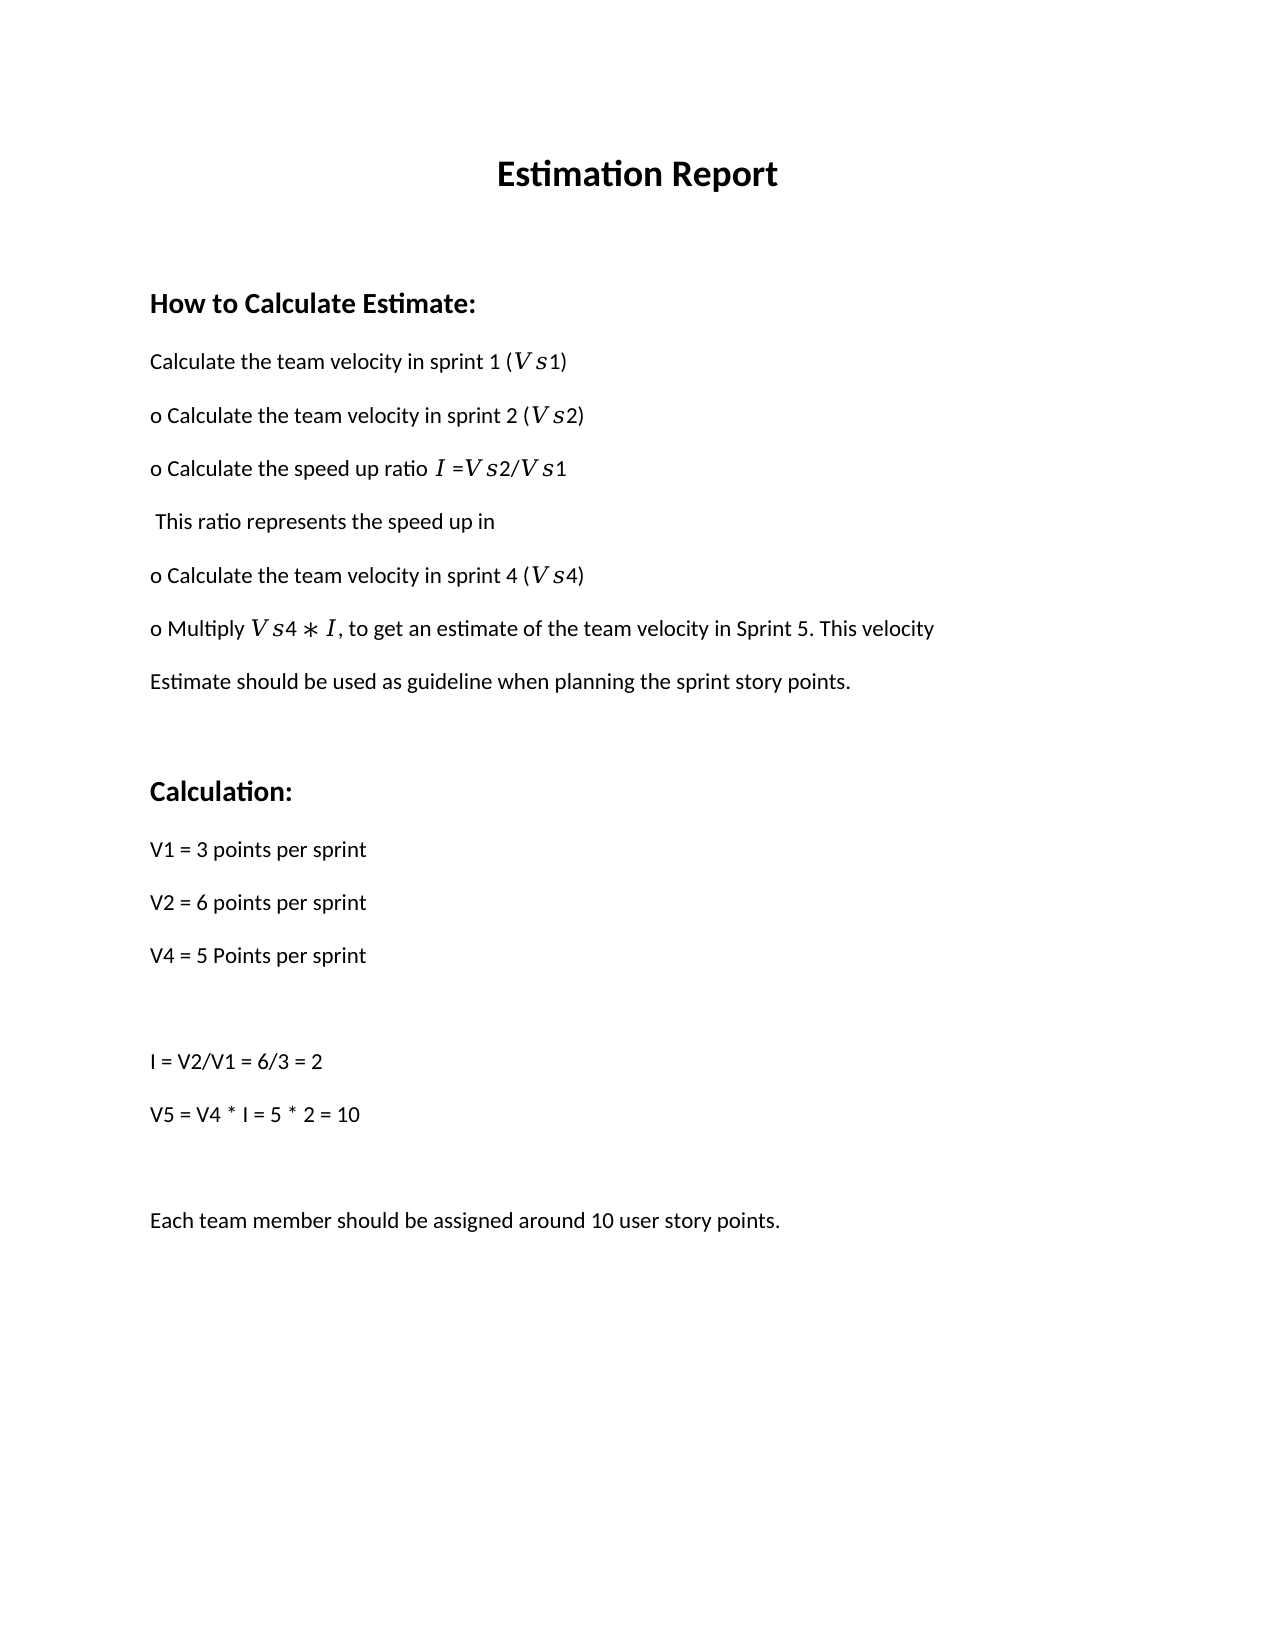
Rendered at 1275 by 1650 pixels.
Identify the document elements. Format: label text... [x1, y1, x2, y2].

text Calculate the team velocity in sprint 1 (𝑉𝑠1) [150, 347, 1125, 376]
text Estimation Report [150, 150, 1125, 196]
text o Calculate the team velocity in sprint 2 (𝑉𝑠2) [150, 401, 1125, 429]
text Estimate should be used as guideline when planning the sprint story points. [150, 667, 1125, 695]
text o Multiply 𝑉𝑠4 ∗ 𝐼, to get an estimate of the team velocity in Sprint 5. This velocity [150, 614, 1125, 642]
text Calculation: [150, 773, 1125, 809]
text V2 = 6 points per sprint [150, 888, 1125, 916]
text o Calculate the speed up ratio 𝐼 =𝑉𝑠2/𝑉𝑠1 [150, 454, 1125, 482]
text This ratio represents the speed up in [150, 507, 1125, 535]
text o Calculate the team velocity in sprint 4 (𝑉𝑠4) [150, 560, 1125, 589]
text V1 = 3 points per sprint [150, 835, 1125, 863]
text Each team member should be assigned around 10 user story points. [150, 1206, 1125, 1234]
text V5 = V4 * I = 5 * 2 = 10 [150, 1100, 1125, 1128]
text V4 = 5 Points per sprint [150, 941, 1125, 969]
text I = V2/V1 = 6/3 = 2 [150, 1047, 1125, 1075]
text How to Calculate Estimate: [150, 285, 1125, 321]
